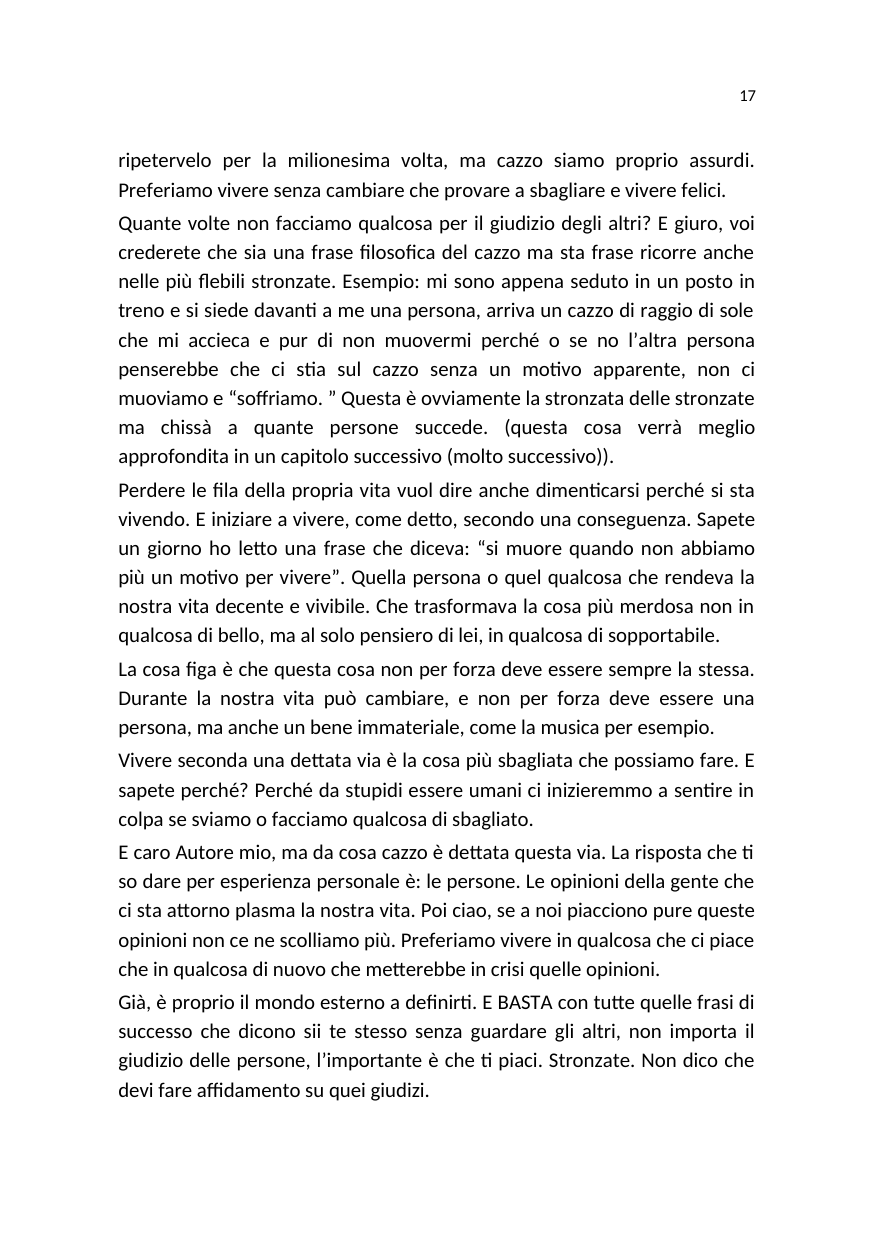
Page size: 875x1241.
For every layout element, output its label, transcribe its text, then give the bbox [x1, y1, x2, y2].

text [118, 148, 756, 202]
text Vivere seconda una dettata via è la cosa più sbagliata che possiamo fare. E sapete perché? Perché da stupidi essere umani ci inizieremmo a sentire in colpa se sviamo o facciamo qualcosa di sbagliato. [118, 748, 756, 831]
text Quante volte non facciamo qualcosa per il giudizio degli altri? E giuro, voi crederete che sia una frase filosofica del cazzo ma sta frase ricorre anche nelle più flebili stronzate. Esempio: mi sono appena seduto in un posto in treno e si siede davanti a me una persona, arriva un cazzo di raggio di sole che mi accieca e pur di non muovermi perché o se no l’altra persona penserebbe che ci stia sul cazzo senza un motivo apparente, non ci muoviamo e “soffriamo. ” Questa è ovviamente la stronzata delle stronzate ma chissà a quante persone succede. (questa cosa verrà meglio approfondita in un capitolo successivo (molto successivo)). [118, 210, 756, 469]
text La cosa figa è che questa cosa non per forza deve essere sempre la stessa. Durante la nostra vita può cambiare, e non per forza deve essere una persona, ma anche un bene immateriale, come la musica per esempio. [118, 656, 756, 740]
text Già, è proprio il mondo esterno a definirti. E BASTA con tutte quelle frasi di successo che dicono sii te stesso senza guardare gli altri, non importa il giudizio delle persone, l’importante è che ti piaci. Stronzate. Non dico che devi fare affidamento su quei giudizi. [118, 989, 756, 1102]
text E caro Autore mio, ma da cosa cazzo è dettata questa via. La risposta che ti so dare per esperienza personale è: le persone. Le opinioni della gente che ci sta attorno plasma la nostra vita. Poi ciao, se a noi piacciono pure queste opinioni non ce ne scolliamo più. Preferiamo vivere in qualcosa che ci piace che in qualcosa di nuovo che metterebbe in crisi quelle opinioni. [118, 839, 756, 981]
text Perdere le fila della propria vita vuol dire anche dimenticarsi perché si sta vivendo. E iniziare a vivere, come detto, secondo una conseguenza. Sapete un giorno ho letto una frase che diceva: “si muore quando non abbiamo più un motivo per vivere”. Quella persona o quel qualcosa che rendeva la nostra vita decente e vivibile. Che trasformava la cosa più merdosa non in qualcosa di bello, ma al solo pensiero di lei, in qualcosa di sopportabile. [118, 477, 756, 648]
